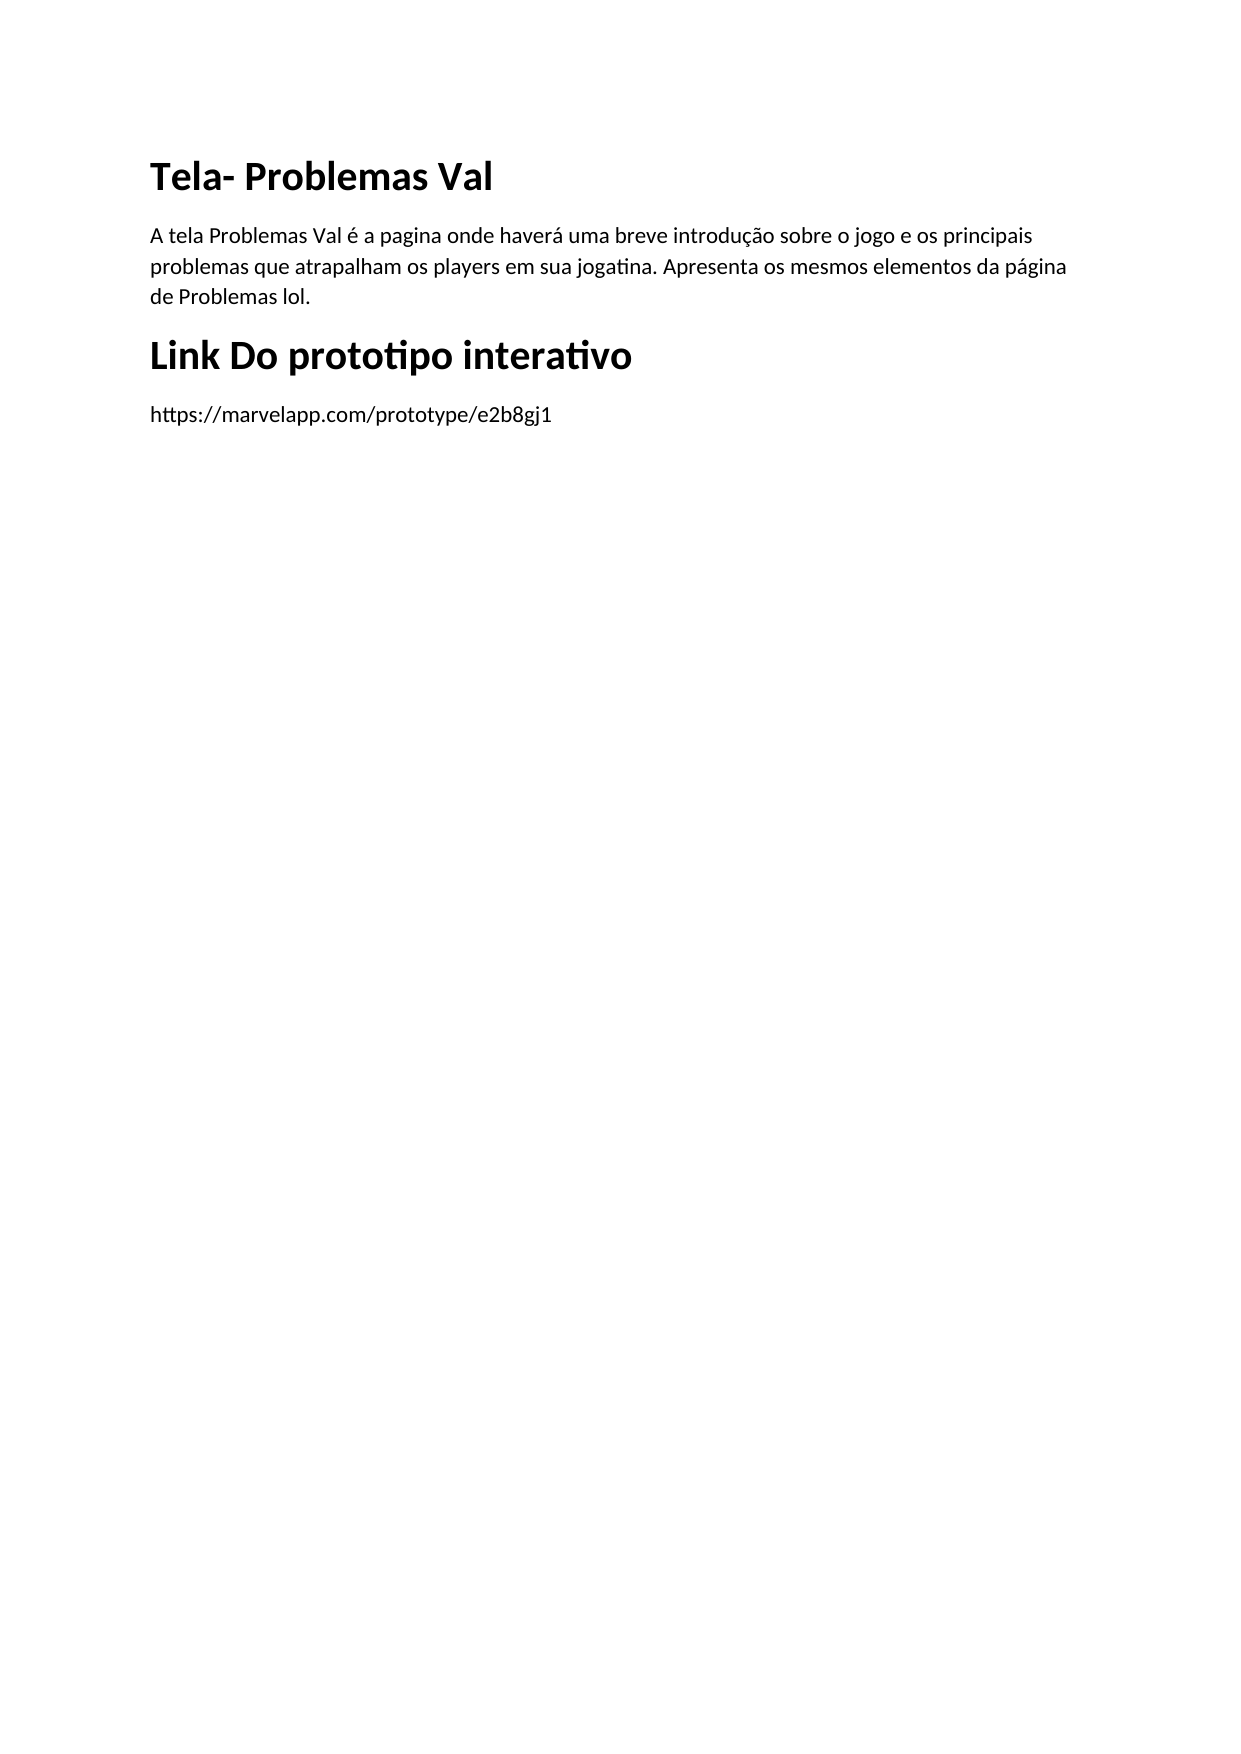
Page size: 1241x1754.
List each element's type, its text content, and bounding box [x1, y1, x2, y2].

text A tela Problemas Val é a pagina onde haverá uma breve introdução sobre o jogo e os principais problemas que atrapalham os players em sua jogatina. Apresenta os mesmos elementos da página de Problemas lol. [150, 222, 1090, 310]
text https://marvelapp.com/prototype/e2b8gj1 [150, 400, 1090, 428]
text Tela- Problemas Val [150, 150, 1090, 201]
text Link Do prototipo interativo [150, 329, 1090, 380]
